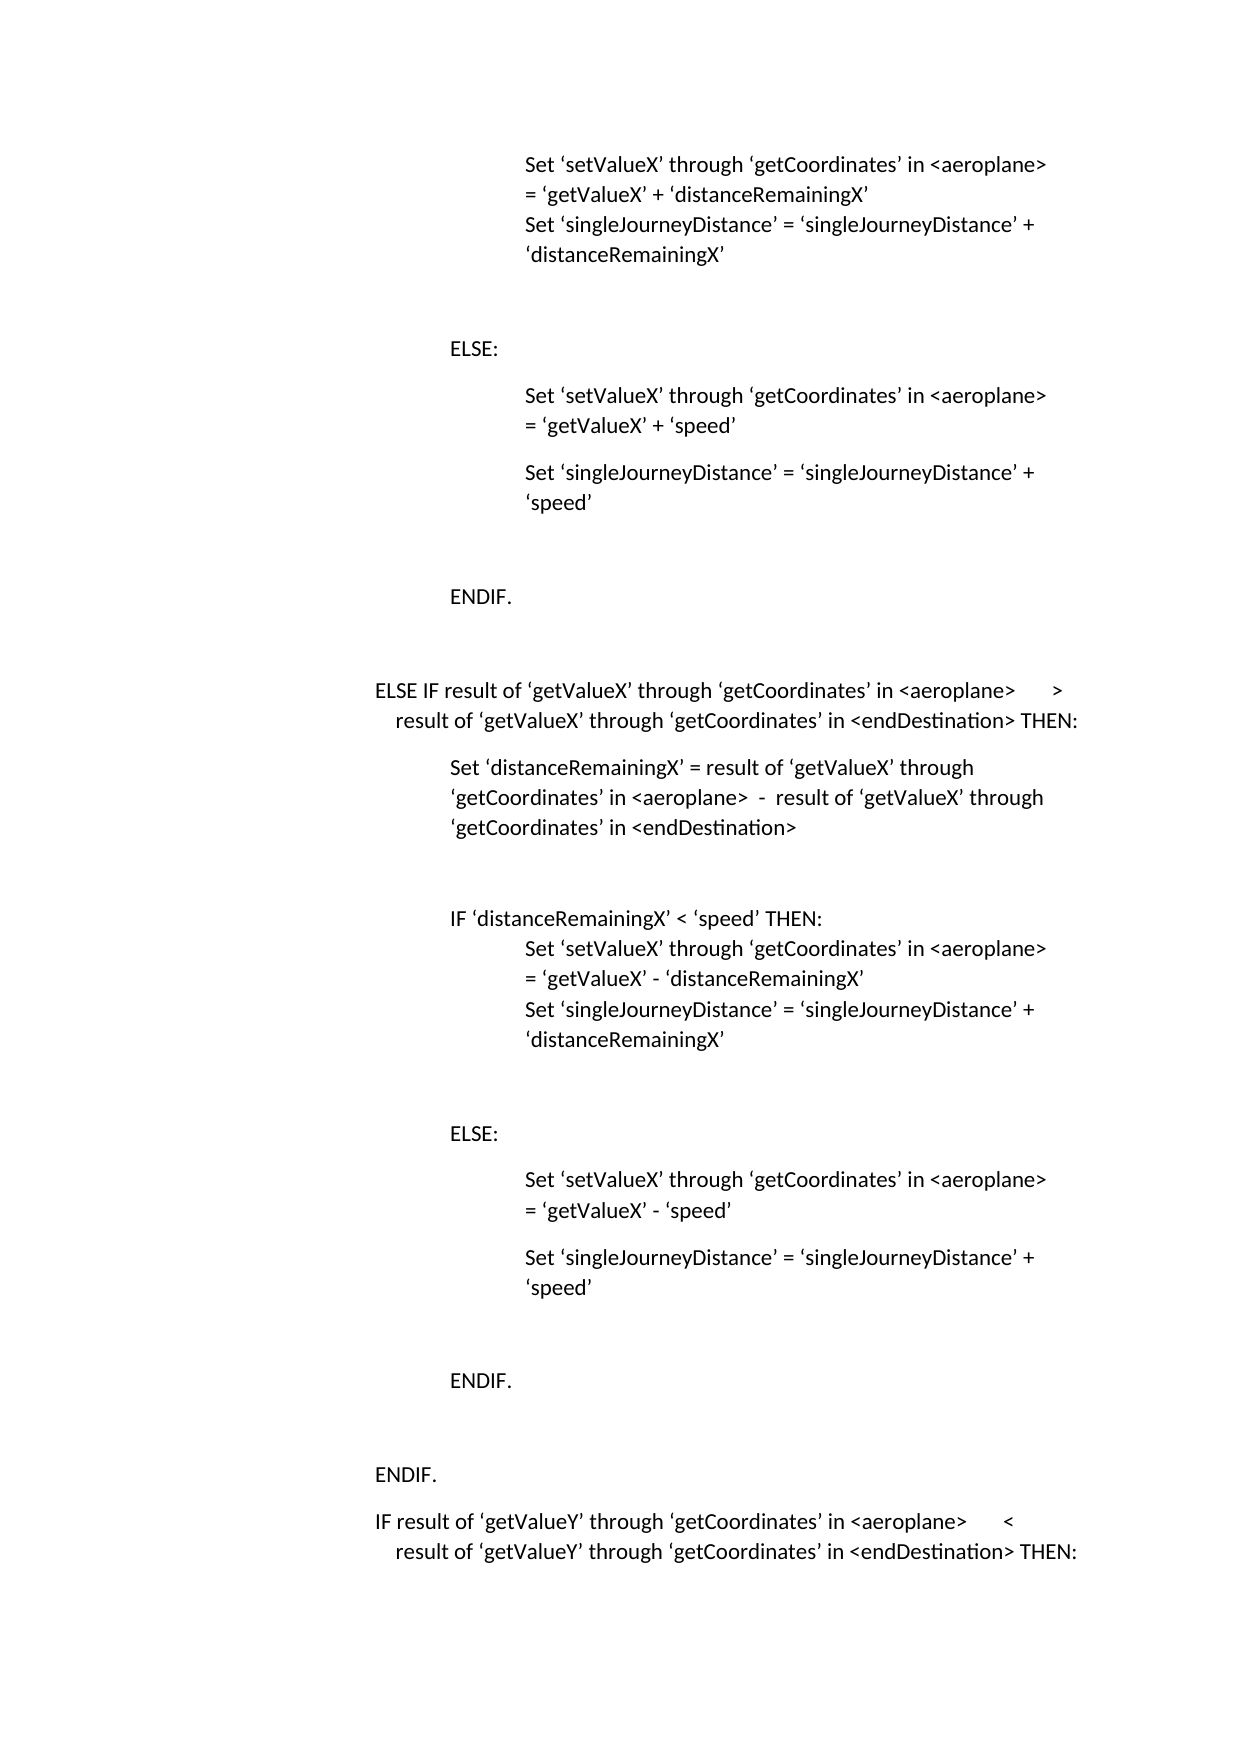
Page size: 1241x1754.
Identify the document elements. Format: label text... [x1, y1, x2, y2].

text ENDIF. [150, 582, 1090, 610]
text Set ‘setValueX’ through ‘getCoordinates’ in <aeroplane> [525, 1166, 1090, 1194]
text ELSE: [225, 1119, 1090, 1147]
text IF ‘distanceRemainingX’ < ‘speed’ THEN: [375, 904, 1090, 932]
text Set ‘singleJourneyDistance’ = ‘singleJourneyDistance’ + ‘distanceRemainingX’ [525, 210, 1090, 269]
text Set ‘setValueX’ through ‘getCoordinates’ in <aeroplane> [525, 381, 1090, 409]
text ENDIF. [150, 1460, 1090, 1488]
text result of ‘getValueY’ through ‘getCoordinates’ in <endDestination> THEN: [225, 1537, 1090, 1566]
text Set ‘setValueX’ through ‘getCoordinates’ in <aeroplane> [525, 150, 1090, 178]
text = ‘getValueX’ + ‘distanceRemainingX’ [525, 180, 1090, 208]
text Set ‘singleJourneyDistance’ = ‘singleJourneyDistance’ + ‘speed’ [525, 458, 1090, 517]
text IF result of ‘getValueY’ through ‘getCoordinates’ in <aeroplane> < [225, 1507, 1090, 1535]
text Set ‘singleJourneyDistance’ = ‘singleJourneyDistance’ + ‘speed’ [525, 1243, 1090, 1301]
text = ‘getValueX’ - ‘speed’ [450, 1196, 1090, 1224]
text = ‘getValueX’ - ‘distanceRemainingX’ [525, 964, 1090, 993]
text result of ‘getValueX’ through ‘getCoordinates’ in <endDestination> THEN: [225, 706, 1090, 734]
text = ‘getValueX’ + ‘speed’ [450, 411, 1090, 439]
text ENDIF. [150, 1367, 1090, 1395]
text Set ‘singleJourneyDistance’ = ‘singleJourneyDistance’ + ‘distanceRemainingX’ [525, 995, 1090, 1053]
text ELSE IF result of ‘getValueX’ through ‘getCoordinates’ in <aeroplane> > [300, 676, 1090, 704]
text Set ‘setValueX’ through ‘getCoordinates’ in <aeroplane> [525, 934, 1090, 962]
text Set ‘distanceRemainingX’ = result of ‘getValueX’ through ‘getCoordinates’ in <aeroplane> - result of ‘getValueX’ through ‘getCoordinates’ in <endDestination> [450, 753, 1090, 842]
text ELSE: [225, 334, 1090, 362]
